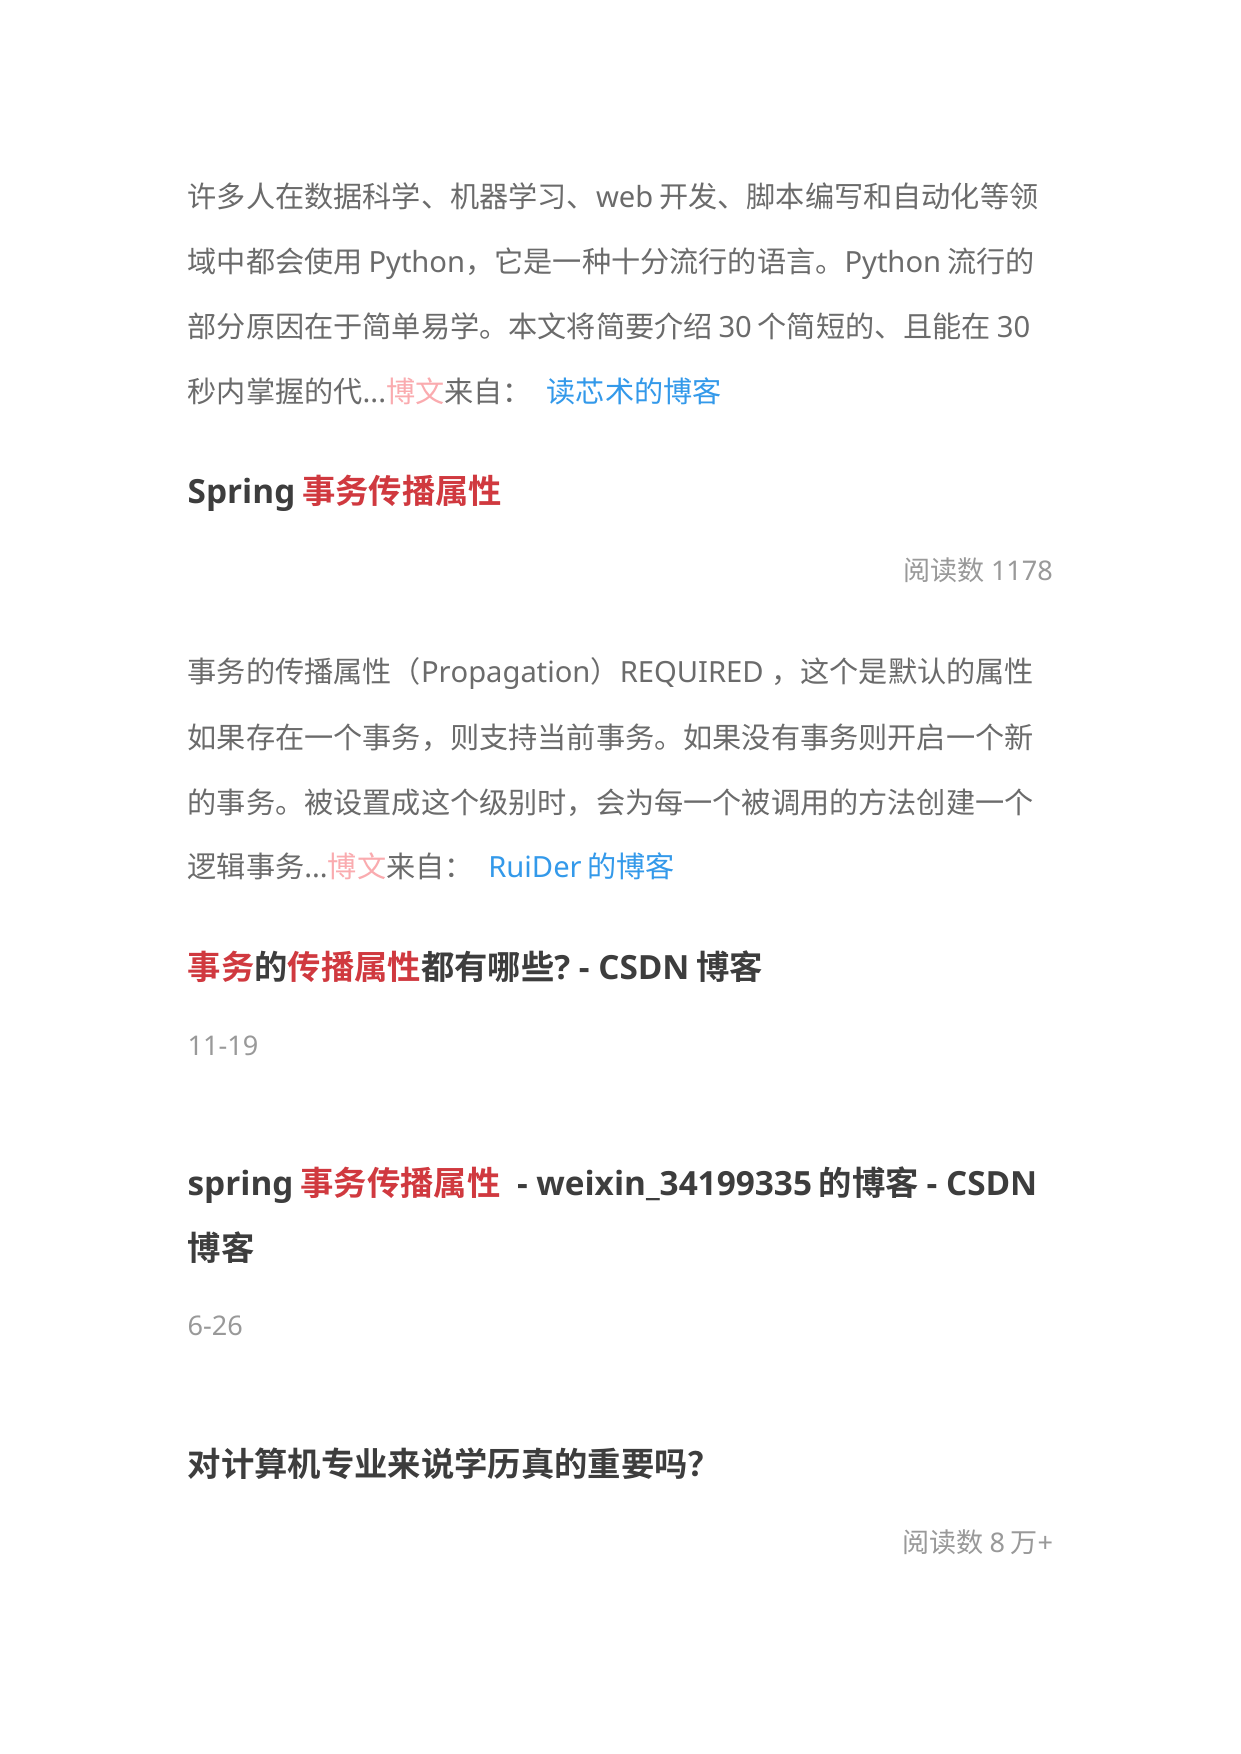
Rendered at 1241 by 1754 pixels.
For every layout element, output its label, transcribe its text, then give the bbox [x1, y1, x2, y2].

text 许多人在数据科学、机器学习、web开发、脚本编写和自动化等领域中都会使用Python，它是一种十分流行的语言。Python流行的部分原因在于简单易学。本文将简要介绍30个简短的、且能在30秒内掌握的代...博文来自： 读芯术的博客 [187, 162, 1053, 422]
subtitle 对计算机专业来说学历真的重要吗？ [187, 1429, 1053, 1494]
text 阅读数 1178 [187, 536, 1053, 601]
subtitle Spring事务传播属性 [187, 457, 1053, 522]
subtitle spring事务传播属性 - weixin_34199335的博客 - CSDN博客 [187, 1148, 1053, 1278]
subtitle 事务的传播属性都有哪些? - CSDN博客 [187, 932, 1053, 997]
text 6-26 [187, 1293, 1053, 1358]
text 11-19 [187, 1012, 1053, 1077]
text 事务的传播属性（Propagation）REQUIRED ，这个是默认的属性如果存在一个事务，则支持当前事务。如果没有事务则开启一个新的事务。被设置成这个级别时，会为每一个被调用的方法创建一个逻辑事务...博文来自： RuiDer的博客 [187, 638, 1053, 898]
text 阅读数 8万+ [187, 1509, 1053, 1574]
